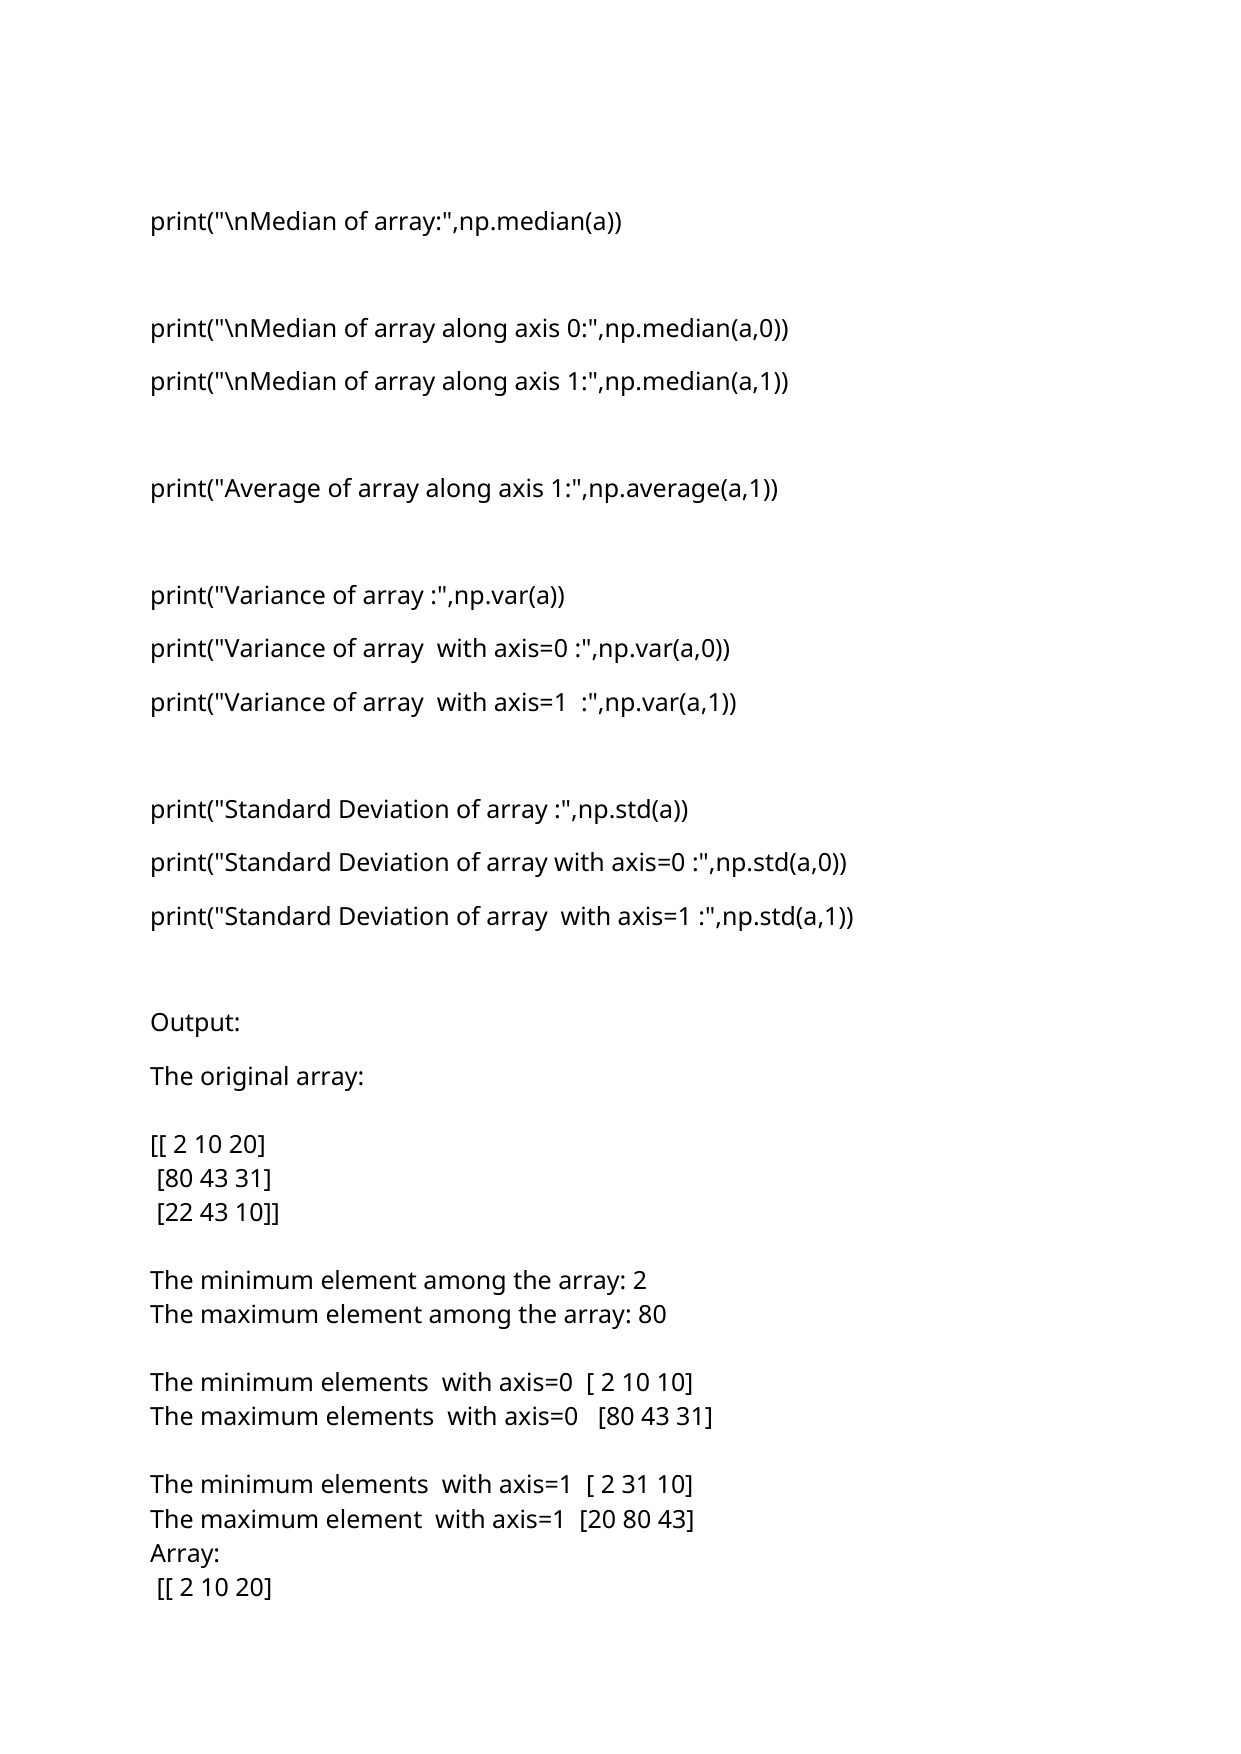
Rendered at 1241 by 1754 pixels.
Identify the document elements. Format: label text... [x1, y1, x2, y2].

text print("Variance of array :",np.var(a)) [150, 577, 1090, 612]
text print("Variance of array with axis=1 :",np.var(a,1)) [150, 684, 1090, 718]
text print("Average of array along axis 1:",np.average(a,1)) [150, 471, 1090, 505]
text [[ 2 10 20] [150, 1569, 1090, 1603]
text Array: [150, 1535, 1090, 1569]
text print("Standard Deviation of array with axis=1 :",np.std(a,1)) [150, 898, 1090, 932]
text print("Variance of array with axis=0 :",np.var(a,0)) [150, 631, 1090, 665]
text The minimum element among the array: 2 [150, 1263, 1090, 1297]
text The maximum element among the array: 80 [150, 1297, 1090, 1331]
text print("\nMedian of array:",np.median(a)) [150, 203, 1090, 237]
text print("\nMedian of array along axis 0:",np.median(a,0)) [150, 310, 1090, 344]
text The original array: [150, 1058, 1090, 1092]
text The maximum element with axis=1 [20 80 43] [150, 1501, 1090, 1535]
text print("Standard Deviation of array :",np.std(a)) [150, 791, 1090, 825]
text The minimum elements with axis=0 [ 2 10 10] [150, 1365, 1090, 1399]
text The maximum elements with axis=0 [80 43 31] [150, 1399, 1090, 1433]
text [[ 2 10 20] [150, 1127, 1090, 1161]
text print("\nMedian of array along axis 1:",np.median(a,1)) [150, 364, 1090, 398]
text Output: [150, 1005, 1090, 1039]
text The minimum elements with axis=1 [ 2 31 10] [150, 1467, 1090, 1501]
text [22 43 10]] [150, 1195, 1090, 1229]
text print("Standard Deviation of array with axis=0 :",np.std(a,0)) [150, 845, 1090, 879]
text [80 43 31] [150, 1161, 1090, 1195]
